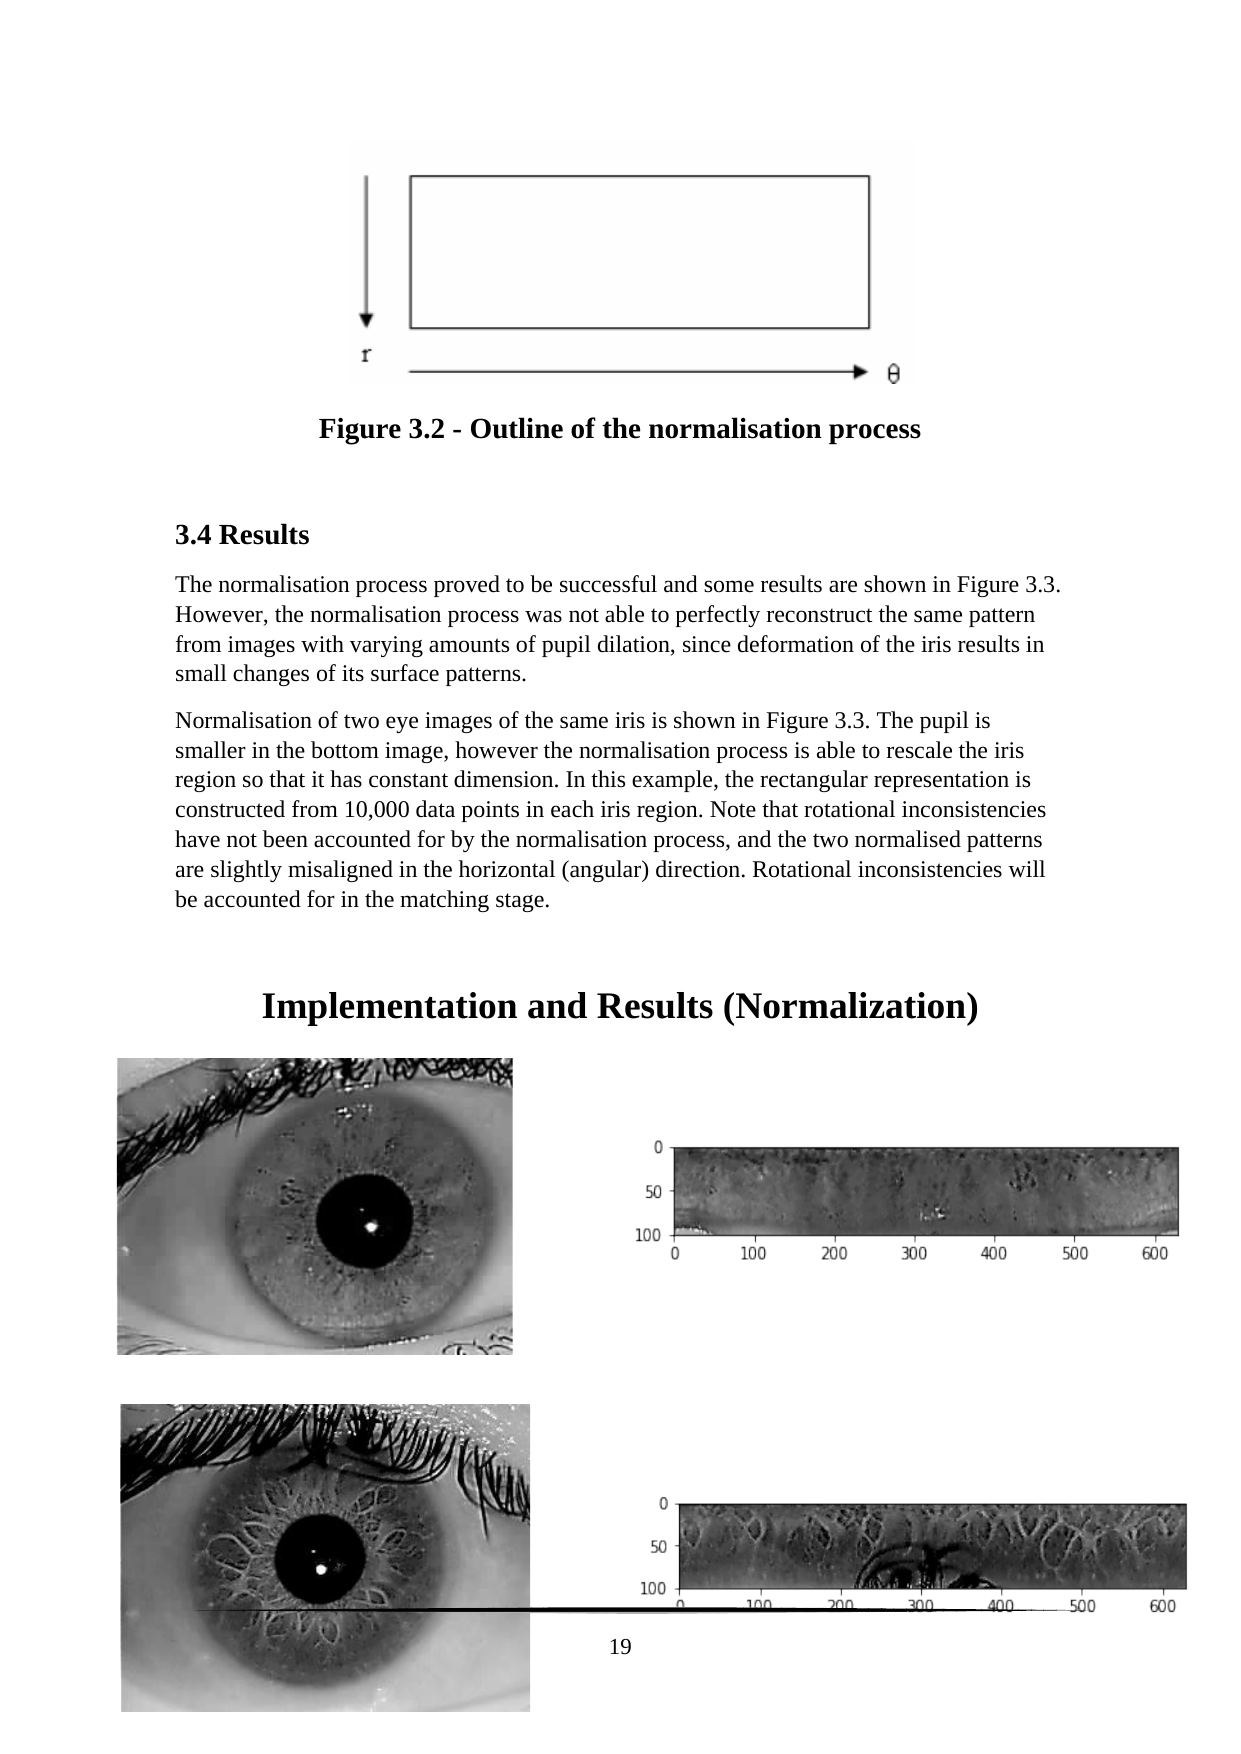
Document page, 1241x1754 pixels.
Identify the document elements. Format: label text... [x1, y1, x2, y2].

picture [624, 1129, 1193, 1275]
text Normalisation of two eye images of the same iris is shown in Figure 3.3. The pupil is smaller in the bottom image, however the normalisation process is able to rescale the iris region so that it has constant dimension. In this example, the rectangular representation is constructed from 10,000 data points in each iris region. Note that rotational inconsistencies have not been accounted for by the normalisation process, and the two normalised patterns are slightly misaligned in the horizontal (angular) direction. Rotational inconsistencies will be accounted for in the matching stage. [175, 706, 1065, 912]
text 3.4 Results [175, 517, 1065, 551]
picture [120, 1404, 1200, 1712]
text Implementation and Results (Normalization) [175, 984, 1065, 1027]
picture [116, 1058, 513, 1355]
text Figure 3.2 - Outline of the normalisation process [175, 412, 1065, 445]
picture [348, 141, 917, 384]
text The normalisation process proved to be successful and some results are shown in Figure 3.3. However, the normalisation process was not able to perfectly reconstruct the same pattern from images with varying amounts of pupil dilation, since deformation of the iris results in small changes of its surface patterns. [175, 570, 1065, 687]
